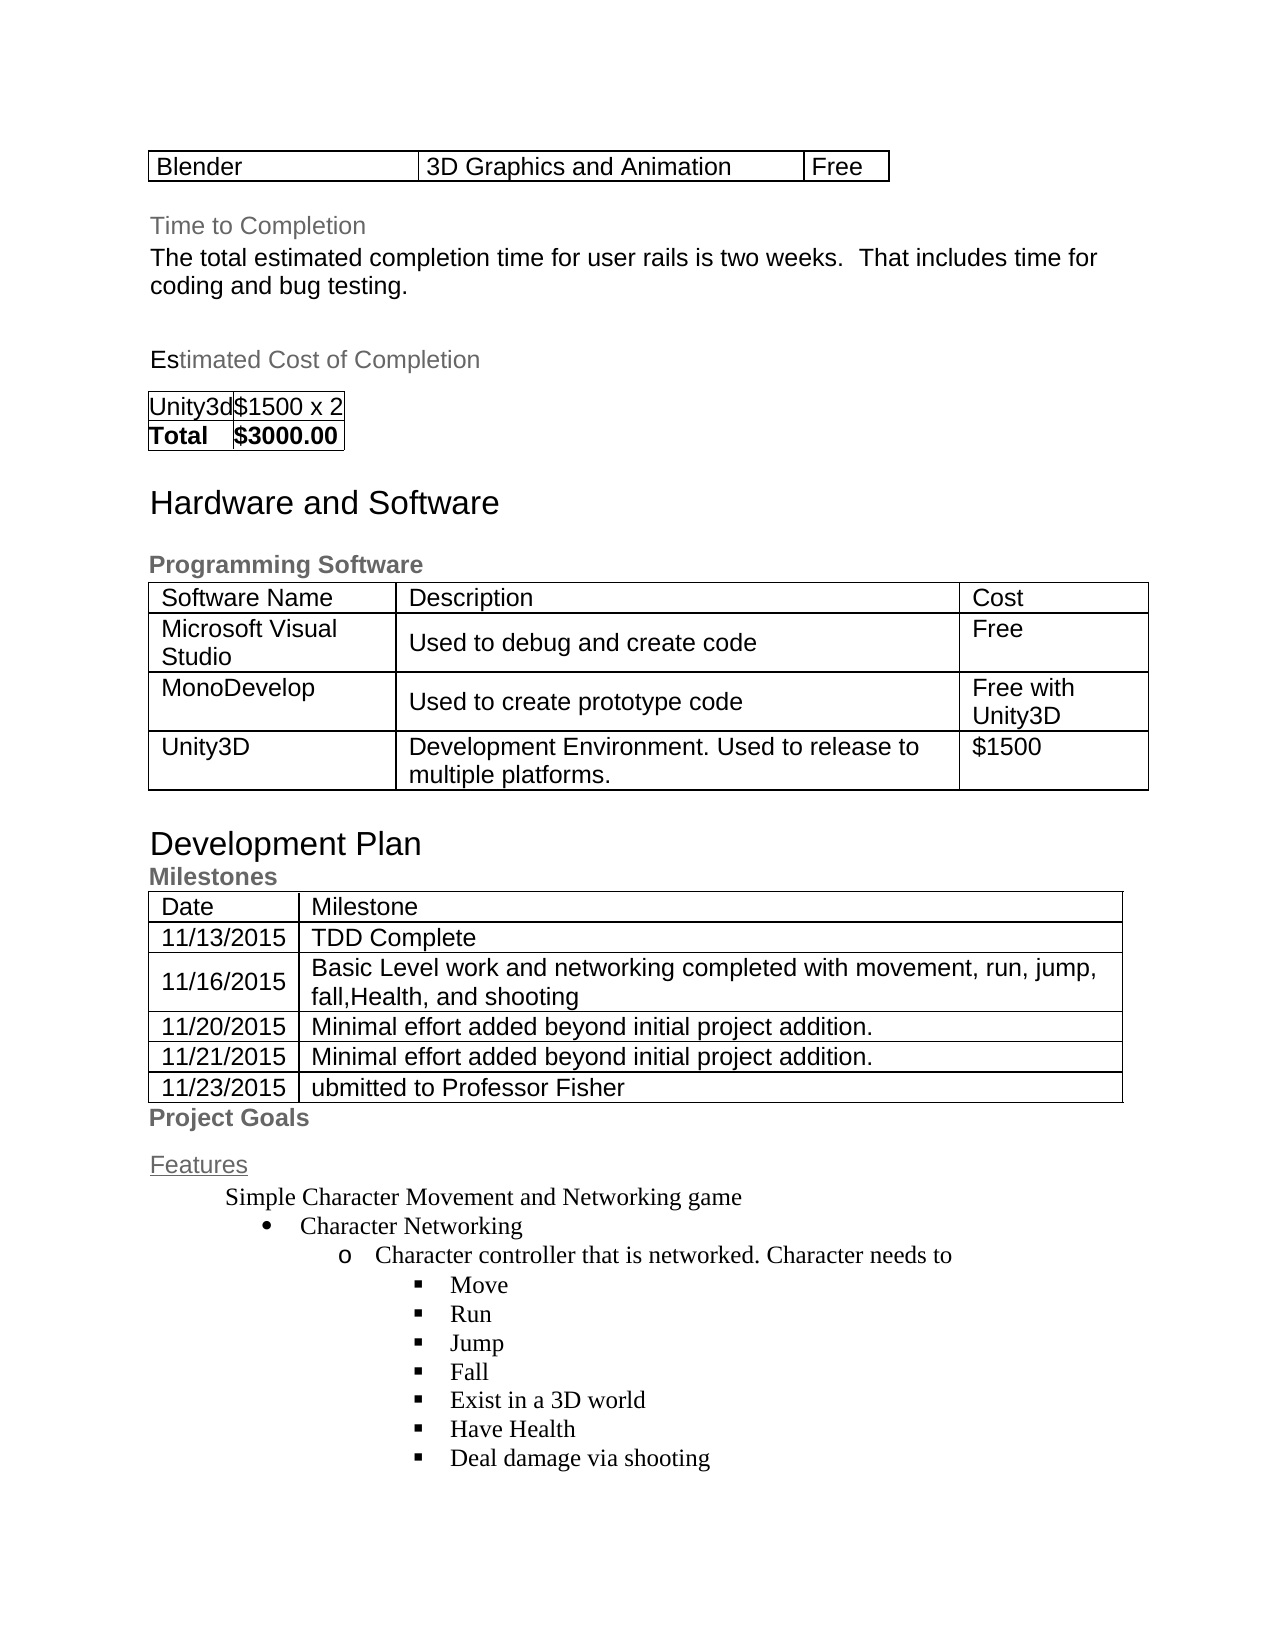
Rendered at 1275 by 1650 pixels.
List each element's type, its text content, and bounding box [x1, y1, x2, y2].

table_cell Total [149, 421, 233, 449]
text Milestones [148, 862, 1125, 891]
list Run [412, 1299, 1125, 1328]
table_cell $3000.00 [234, 421, 344, 449]
table_cell Minimal effort added beyond initial project addition. [300, 1012, 1122, 1041]
table_cell 3D Graphics and Animation [419, 152, 803, 180]
table_cell MonoDevelop [149, 673, 395, 730]
list Exist in a 3D world [412, 1386, 1125, 1414]
table_cell 11/13/2015 [149, 923, 298, 951]
text Project Goals [148, 1103, 1125, 1132]
list Jump [412, 1328, 1125, 1357]
list Deal damage via shooting [412, 1443, 1125, 1472]
table_cell Basic Level work and networking completed with movement, run, jump, fall,Health, and shooting [300, 953, 1122, 1011]
table_cell 11/23/2015 [149, 1073, 298, 1101]
table_cell 11/21/2015 [149, 1042, 298, 1071]
table_cell $1500 [960, 732, 1148, 789]
list Move [412, 1271, 1125, 1299]
list Fall [412, 1357, 1125, 1386]
table_header Cost [960, 583, 1148, 612]
table_cell Minimal effort added beyond initial project addition. [300, 1042, 1122, 1071]
table_header $1500 x 2 [234, 392, 344, 420]
table_cell Free [960, 614, 1148, 671]
table_cell Unity3D [149, 732, 395, 789]
list Character controller that is networked. Character needs to [337, 1240, 1125, 1271]
table_cell TDD Complete [300, 923, 1122, 951]
text Time to Completion [149, 211, 1125, 239]
table_cell Used to debug and create code [397, 614, 959, 671]
list Simple Character Movement and Networking game [225, 1182, 1125, 1211]
text Estimated Cost of Completion [150, 346, 1121, 374]
text Development Plan [149, 824, 1125, 862]
table_cell 11/20/2015 [149, 1012, 298, 1041]
table_header Milestone [300, 892, 1122, 921]
table_cell Used to create prototype code [397, 673, 959, 730]
table_cell 11/16/2015 [149, 953, 298, 1011]
text Hardware and Software [149, 483, 1125, 521]
table_header Software Name [149, 583, 395, 612]
text Programming Software [148, 550, 1125, 579]
table_cell Microsoft Visual Studio [149, 614, 395, 671]
table_header Unity3d [149, 392, 233, 420]
text The total estimated completion time for user rails is two weeks. That includes time for coding and bug testing. [150, 243, 1121, 300]
list Have Health [412, 1414, 1125, 1443]
table_cell Free with Unity3D [960, 673, 1148, 730]
table_cell Free [805, 152, 888, 180]
table_header Date [149, 892, 299, 921]
list Character Networking [262, 1211, 1125, 1240]
table_header Description [397, 583, 959, 612]
table_cell Development Environment. Used to release to multiple platforms. [397, 732, 959, 789]
table_cell ubmitted to Professor Fisher [300, 1073, 1122, 1101]
text Features [149, 1150, 1125, 1179]
table_cell Blender [149, 152, 418, 180]
